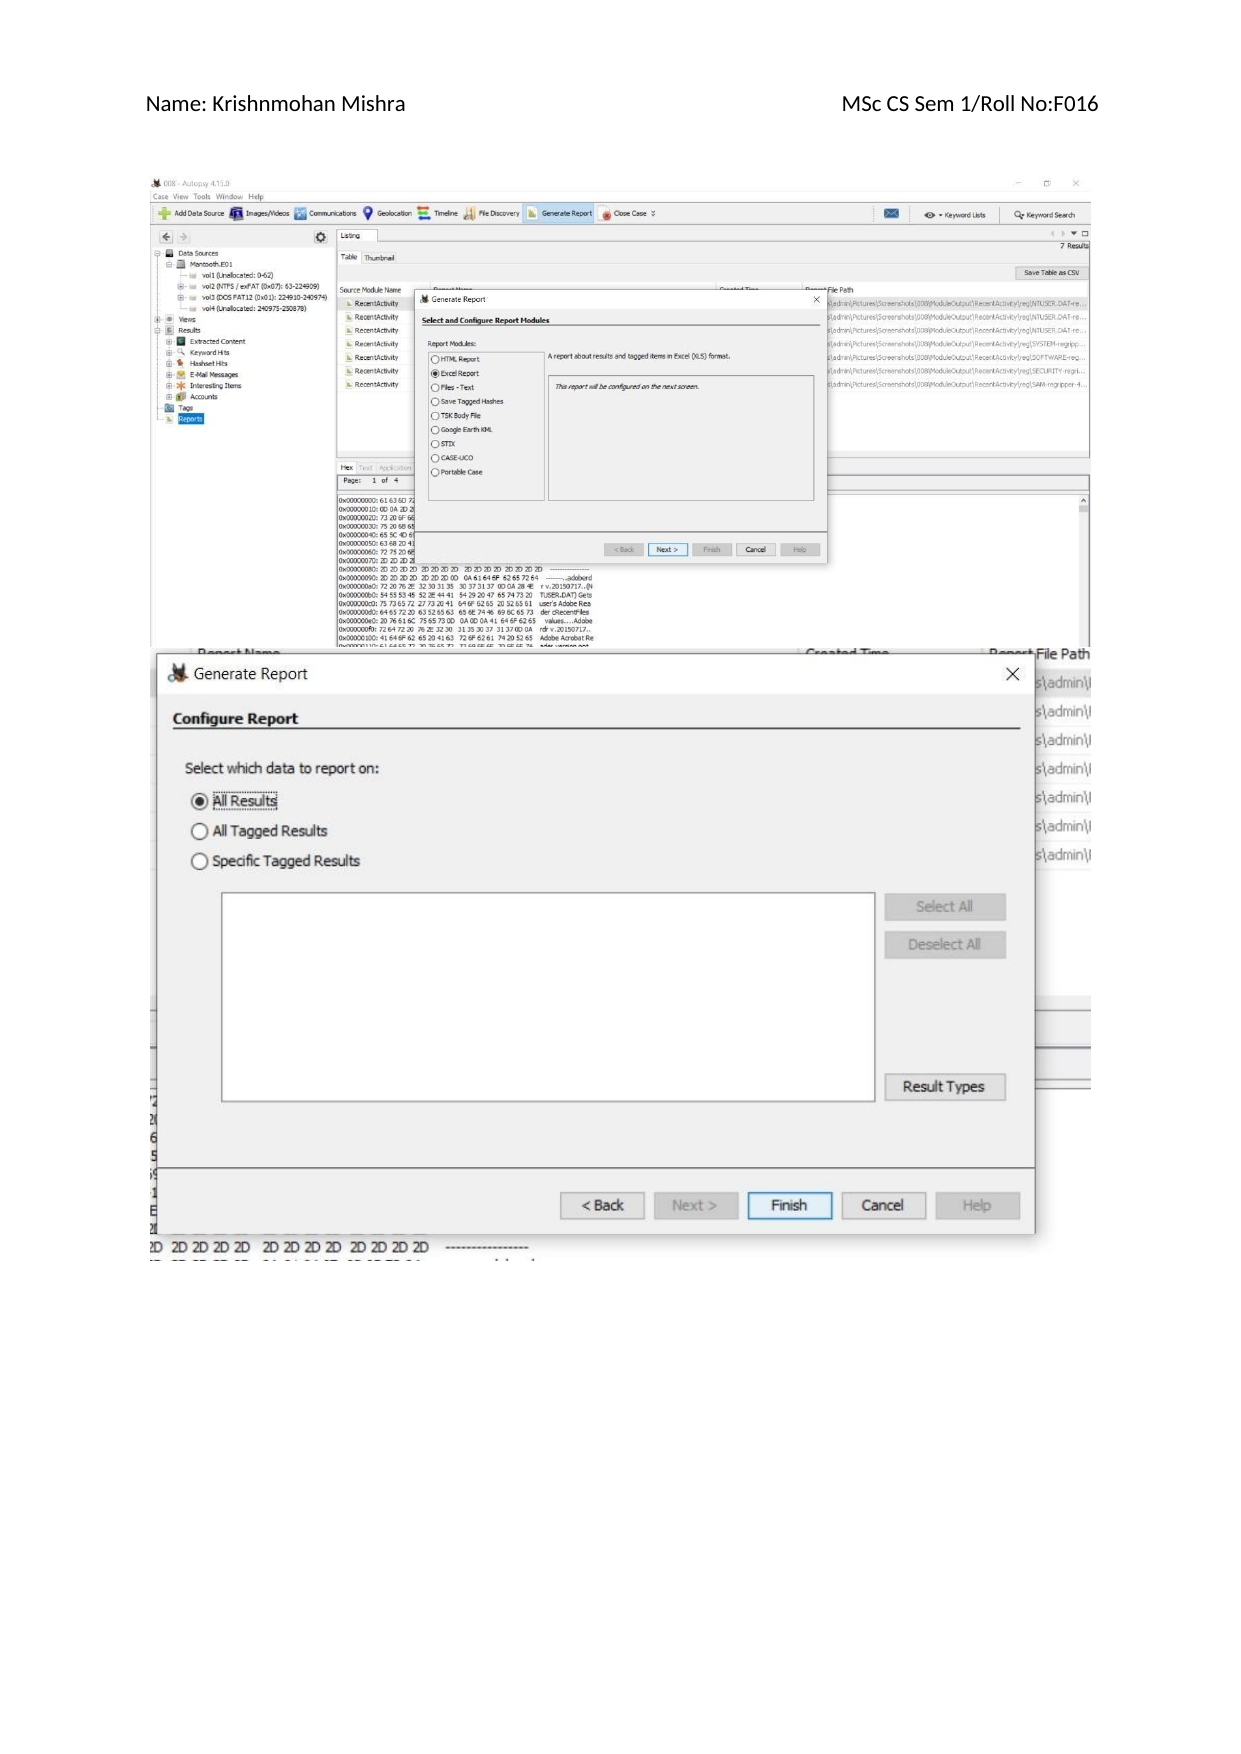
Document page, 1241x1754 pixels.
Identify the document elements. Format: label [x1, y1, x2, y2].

picture [150, 648, 1091, 1261]
picture [150, 176, 1091, 647]
